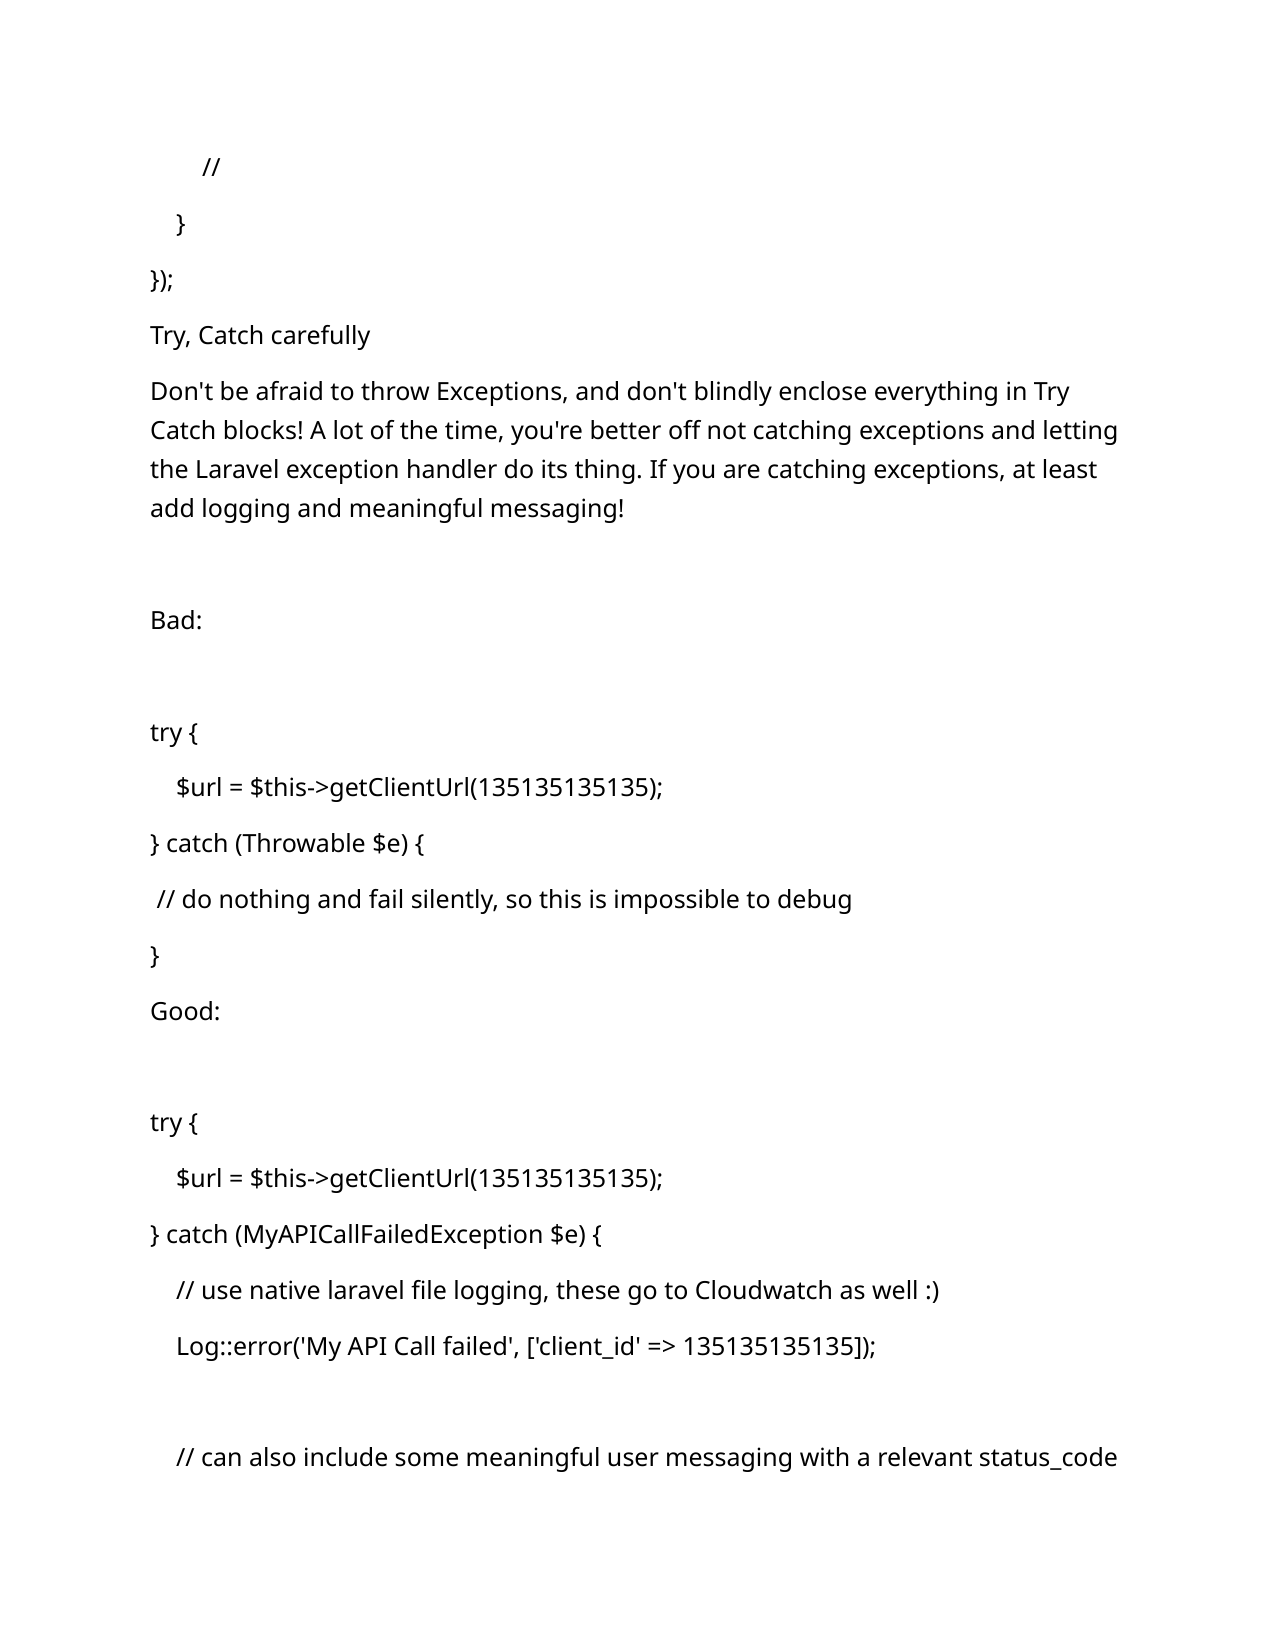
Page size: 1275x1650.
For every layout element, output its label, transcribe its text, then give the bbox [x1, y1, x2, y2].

text Log::error('My API Call failed', ['client_id' => 135135135135]); [150, 1328, 1125, 1362]
text // [150, 150, 1125, 184]
text Try, Catch carefully [150, 317, 1125, 352]
text } catch (MyAPICallFailedException $e) { [150, 1217, 1125, 1251]
text } catch (Throwable $e) { [150, 826, 1125, 860]
text } [150, 206, 1125, 240]
text // use native laravel file logging, these go to Cloudwatch as well :) [150, 1272, 1125, 1307]
text $url = $this->getClientUrl(135135135135); [150, 1161, 1125, 1195]
text Don't be afraid to throw Exceptions, and don't blindly enclose everything in Try Catch blocks! A lot of the time, you're better off not catching exceptions and letting the Laravel exception handler do its thing. If you are catching exceptions, at least add logging and meaningful messaging! [150, 373, 1125, 525]
text Good: [150, 993, 1125, 1027]
text } [150, 937, 1125, 972]
text }); [150, 262, 1125, 296]
text Bad: [150, 602, 1125, 637]
text $url = $this->getClientUrl(135135135135); [150, 770, 1125, 804]
text try { [150, 1105, 1125, 1139]
text // do nothing and fail silently, so this is impossible to debug [150, 882, 1125, 916]
text // can also include some meaningful user messaging with a relevant status_code [150, 1440, 1125, 1474]
text try { [150, 714, 1125, 748]
